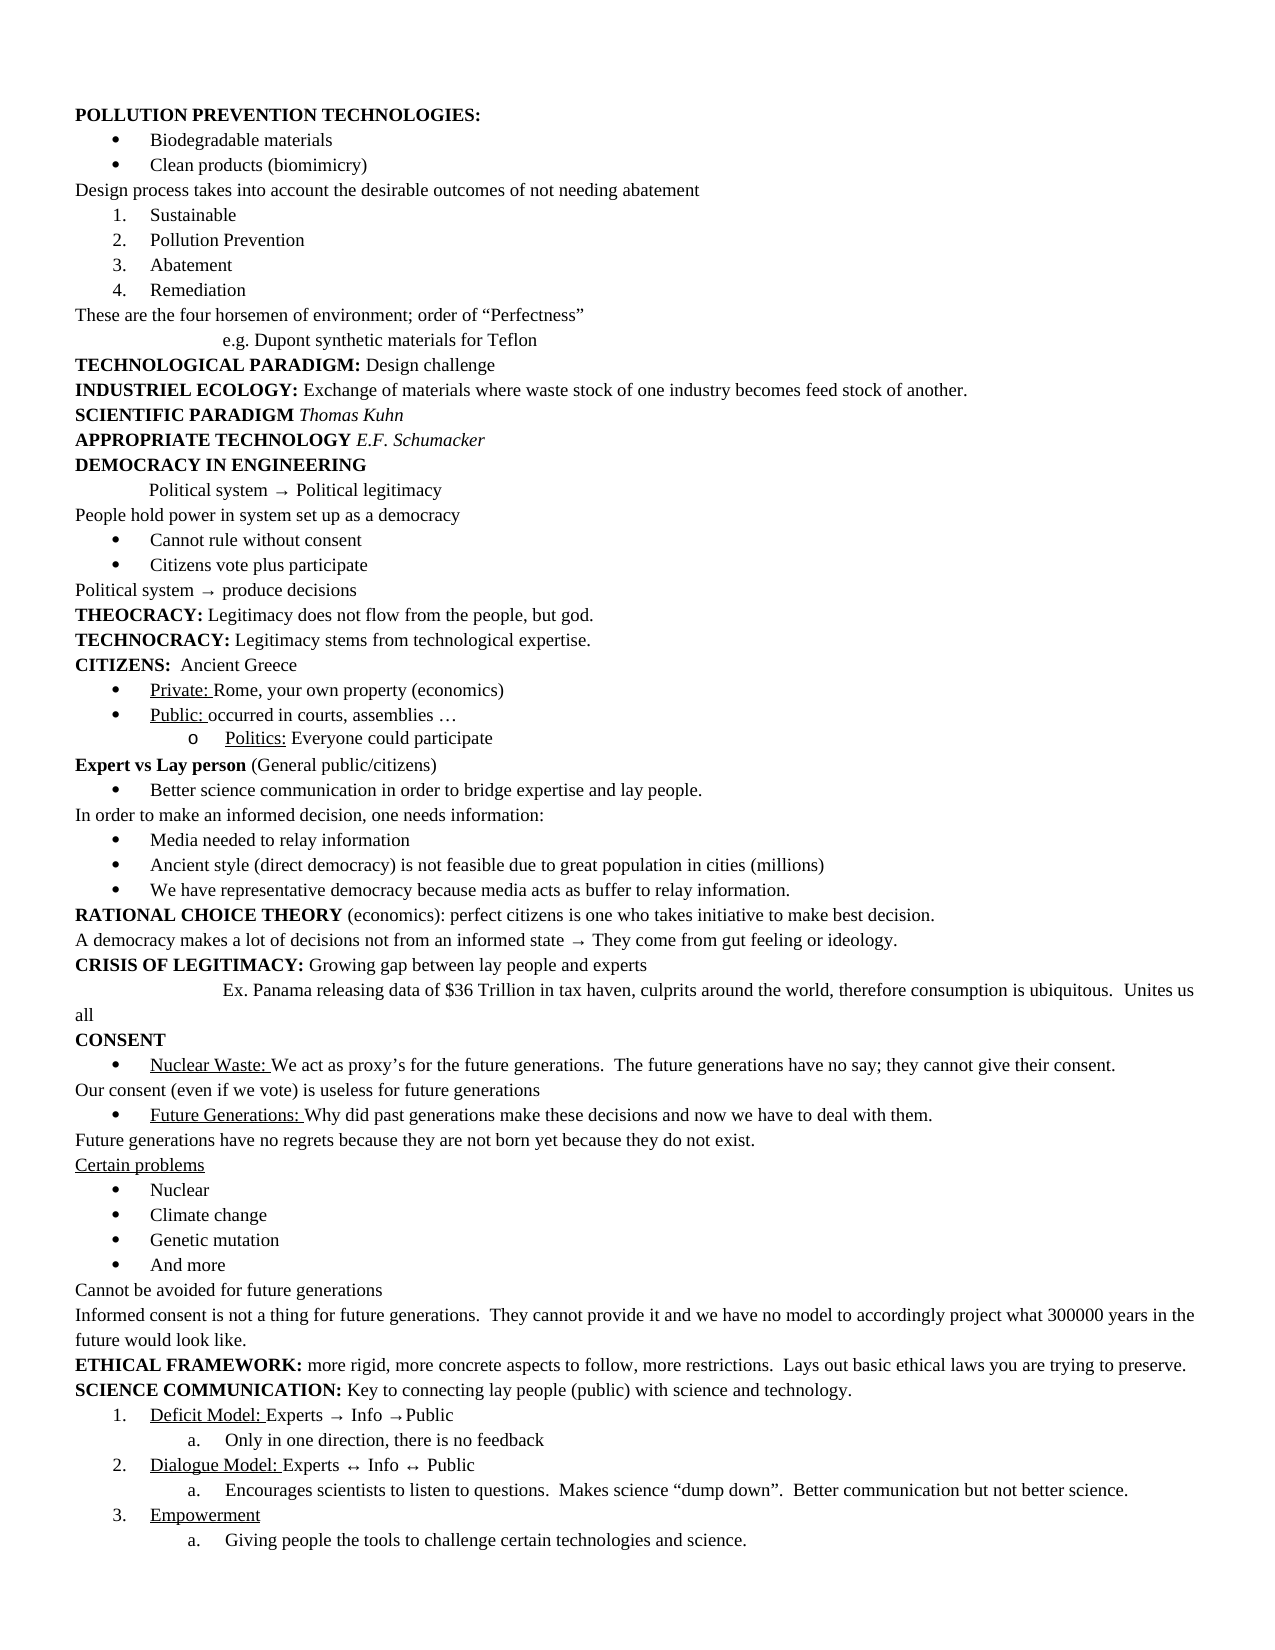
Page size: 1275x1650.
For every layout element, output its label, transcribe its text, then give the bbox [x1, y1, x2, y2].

text These are the four horsemen of environment; order of “Perfectness” [75, 300, 1200, 325]
text DEMOCRACY IN ENGINEERING [75, 450, 1200, 475]
text TECHNOCRACY: Legitimacy stems from technological expertise. [75, 625, 1200, 650]
text Design process takes into account the desirable outcomes of not needing abatement [75, 175, 1200, 200]
list Giving people the tools to challenge certain technologies and science. [187, 1525, 1200, 1550]
list Public: occurred in courts, assemblies … [112, 700, 1200, 725]
text APPROPRIATE TECHNOLOGY E.F. Schumacker [75, 425, 1200, 450]
list Empowerment [112, 1500, 1200, 1525]
list Remediation [112, 275, 1200, 300]
list Pollution Prevention [112, 225, 1200, 250]
list Nuclear [112, 1175, 1200, 1200]
list Private: Rome, your own property (economics) [112, 675, 1200, 700]
text ETHICAL FRAMEWORK: more rigid, more concrete aspects to follow, more restrictions. Lays out basic ethical laws you are trying to preserve. [75, 1350, 1200, 1375]
text e.g. Dupont synthetic materials for Teflon [75, 325, 1200, 350]
list Biodegradable materials [112, 125, 1200, 150]
text In order to make an informed decision, one needs information: [75, 800, 1200, 825]
text CRISIS OF LEGITIMACY: Growing gap between lay people and experts [75, 950, 1200, 975]
list Better science communication in order to bridge expertise and lay people. [112, 775, 1200, 800]
list Future Generations: Why did past generations make these decisions and now we have to deal with them. [112, 1100, 1200, 1125]
text POLLUTION PREVENTION TECHNOLOGIES: [75, 100, 1200, 125]
text RATIONAL CHOICE THEORY (economics): perfect citizens is one who takes initiative to make best decision. [75, 900, 1200, 925]
list We have representative democracy because media acts as buffer to relay information. [112, 875, 1200, 900]
text CONSENT [75, 1025, 1200, 1050]
list Genetic mutation [112, 1225, 1200, 1250]
text Our consent (even if we vote) is useless for future generations [75, 1075, 1200, 1100]
text Political system → produce decisions [75, 575, 1200, 600]
list Media needed to relay information [112, 825, 1200, 850]
list Sustainable [112, 200, 1200, 225]
text CITIZENS: Ancient Greece [75, 650, 1200, 675]
text People hold power in system set up as a democracy [75, 500, 1200, 525]
list Cannot rule without consent [112, 525, 1200, 550]
list Citizens vote plus participate [112, 550, 1200, 575]
list Politics: Everyone could participate [187, 725, 1200, 750]
list Climate change [112, 1200, 1200, 1225]
text INDUSTRIEL ECOLOGY: Exchange of materials where waste stock of one industry becomes feed stock of another. [75, 375, 1200, 400]
list Ancient style (direct democracy) is not feasible due to great population in cities (millions) [112, 850, 1200, 875]
text Informed consent is not a thing for future generations. They cannot provide it and we have no model to accordingly project what 300000 years in the future would look like. [75, 1300, 1200, 1350]
list Encourages scientists to listen to questions. Makes science “dump down”. Better communication but not better science. [187, 1475, 1200, 1500]
text Ex. Panama releasing data of $36 Trillion in tax haven, culprits around the world, therefore consumption is ubiquitous. Unites us all [75, 975, 1200, 1025]
list Nuclear Waste: We act as proxy’s for the future generations. The future generations have no say; they cannot give their consent. [112, 1050, 1200, 1075]
list Deficit Model: Experts → Info →Public [112, 1400, 1200, 1425]
text SCIENTIFIC PARADIGM Thomas Kuhn [75, 400, 1200, 425]
text TECHNOLOGICAL PARADIGM: Design challenge [75, 350, 1200, 375]
list And more [112, 1250, 1200, 1275]
list Only in one direction, there is no feedback [187, 1425, 1200, 1450]
text Expert vs Lay person (General public/citizens) [75, 750, 1200, 775]
text Future generations have no regrets because they are not born yet because they do not exist. [75, 1125, 1200, 1150]
text THEOCRACY: Legitimacy does not flow from the people, but god. [75, 600, 1200, 625]
text SCIENCE COMMUNICATION: Key to connecting lay people (public) with science and technology. [75, 1375, 1200, 1400]
list Dialogue Model: Experts ↔ Info ↔ Public [112, 1450, 1200, 1475]
text A democracy makes a lot of decisions not from an informed state → They come from gut feeling or ideology. [75, 925, 1200, 950]
text Cannot be avoided for future generations [75, 1275, 1200, 1300]
list Abatement [112, 250, 1200, 275]
text Certain problems [75, 1150, 1200, 1175]
list Clean products (biomimicry) [112, 150, 1200, 175]
text Political system → Political legitimacy [75, 475, 1200, 500]
